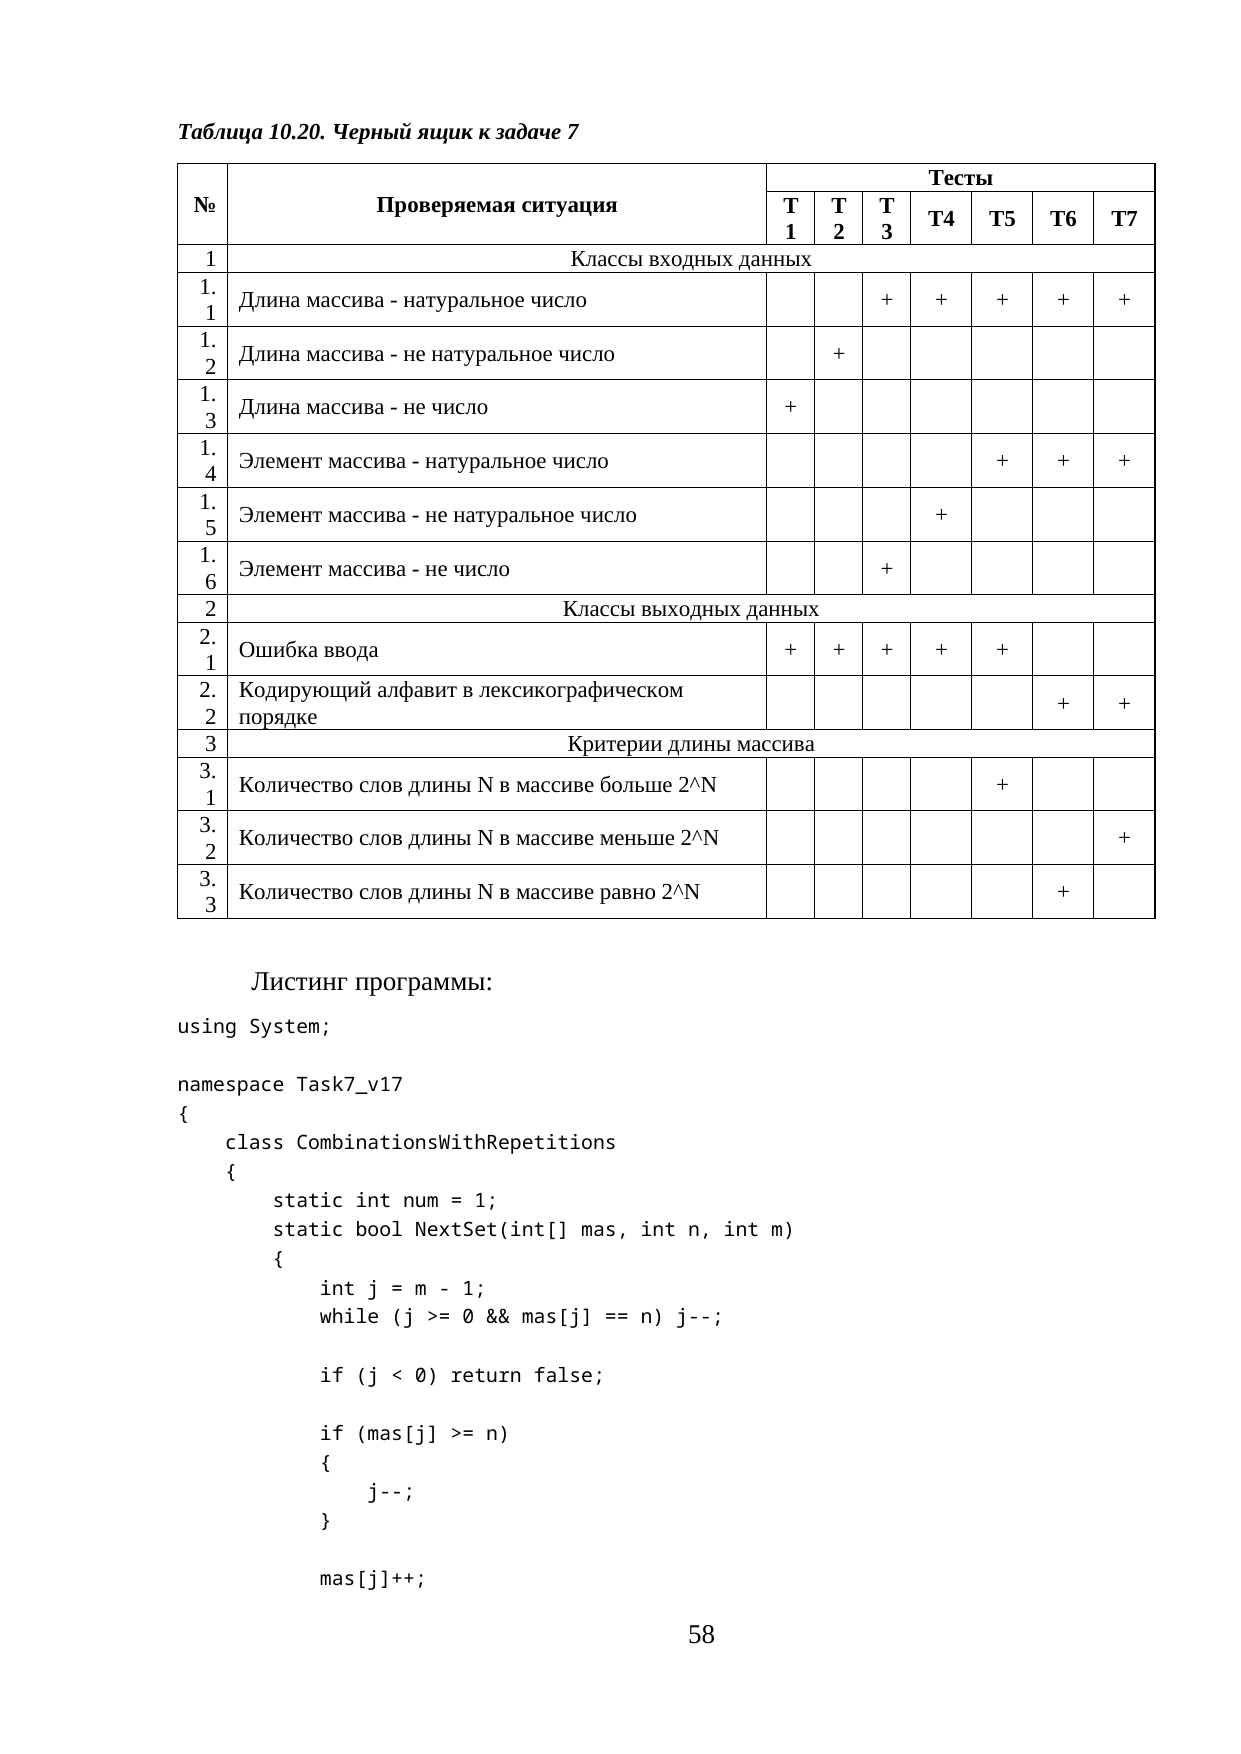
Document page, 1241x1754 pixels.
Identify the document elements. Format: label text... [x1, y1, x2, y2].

table_cell 1.5 [178, 488, 227, 541]
table_cell [815, 273, 862, 326]
table_cell Количество слов длины N в массиве меньше 2^N [228, 811, 766, 864]
table_cell Элемент массива - не число [228, 542, 766, 594]
table_header № [178, 164, 227, 244]
text { [177, 1099, 1152, 1126]
table_cell + [972, 434, 1032, 487]
table_cell 1.3 [178, 380, 227, 433]
table_cell [815, 676, 862, 729]
text while (j >= 0 && mas[j] == n) j--; [177, 1303, 1152, 1330]
table_cell [767, 434, 814, 487]
text using System; [177, 1012, 1152, 1039]
table_cell [815, 488, 862, 541]
table_cell Длина массива - не число [228, 380, 766, 433]
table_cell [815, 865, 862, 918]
table_cell [1094, 380, 1154, 433]
table_cell + [911, 623, 971, 675]
table_cell + [767, 623, 814, 675]
table_cell [767, 542, 814, 594]
text } [177, 1506, 1152, 1533]
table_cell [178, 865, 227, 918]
text mas[j]++; [177, 1564, 1152, 1591]
table_cell [767, 488, 814, 541]
table_cell [1033, 488, 1093, 541]
table_cell [767, 811, 814, 864]
table_cell [863, 758, 910, 810]
table_cell Т7 [1094, 192, 1154, 244]
text { [177, 1245, 1152, 1272]
table_cell [911, 676, 971, 729]
table_cell + [972, 623, 1032, 675]
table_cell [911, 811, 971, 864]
table_cell Критерии длины массива [228, 730, 1154, 757]
table_cell Количество слов длины N в массиве больше 2^N [228, 758, 766, 810]
table_cell 1.2 [178, 327, 227, 379]
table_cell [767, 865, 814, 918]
table_cell [767, 327, 814, 379]
table_cell [767, 676, 814, 729]
table_cell + [911, 488, 971, 541]
table_cell + [1033, 273, 1093, 326]
text static int num = 1; [177, 1187, 1152, 1213]
table_cell [911, 327, 971, 379]
table_cell [815, 758, 862, 810]
table_cell Т6 [1033, 192, 1093, 244]
table_cell [1094, 488, 1154, 541]
table_cell 1 [178, 245, 227, 272]
table_cell Ошибка ввода [228, 623, 766, 675]
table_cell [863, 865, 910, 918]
table_cell + [1094, 676, 1154, 729]
table_cell 2.2 [178, 676, 227, 729]
text namespace Task7_v17 [177, 1070, 1152, 1097]
table_cell Т3 [863, 192, 910, 244]
table_cell + [815, 327, 862, 379]
text Листинг программы: [177, 966, 1152, 997]
table_cell [767, 273, 814, 326]
table_cell [863, 676, 910, 729]
table_cell [1094, 542, 1154, 594]
table_cell 1.4 [178, 434, 227, 487]
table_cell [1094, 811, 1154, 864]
table_cell Т4 [911, 192, 971, 244]
table_cell + [1094, 434, 1154, 487]
text { [177, 1157, 1152, 1184]
table_cell [863, 327, 910, 379]
text class CombinationsWithRepetitions [177, 1128, 1152, 1155]
table_cell + [1033, 676, 1093, 729]
table_cell Т2 [815, 192, 862, 244]
text j--; [177, 1477, 1152, 1504]
table_cell [815, 380, 862, 433]
table_cell [1033, 380, 1093, 433]
table_cell [767, 758, 814, 810]
table_cell [1033, 623, 1093, 675]
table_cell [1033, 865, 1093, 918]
table_cell [863, 380, 910, 433]
table_cell 3.2 [178, 811, 227, 864]
table_cell Элемент массива - не натуральное число [228, 488, 766, 541]
table_cell [911, 434, 971, 487]
table_cell + [972, 273, 1032, 326]
text int j = m - 1; [177, 1274, 1152, 1301]
text if (mas[j] >= n) [177, 1419, 1152, 1446]
table_cell [863, 434, 910, 487]
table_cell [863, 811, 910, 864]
table_cell + [972, 758, 1032, 810]
table_cell [863, 488, 910, 541]
table_cell [911, 758, 971, 810]
table_cell [972, 488, 1032, 541]
text static bool NextSet(int[] mas, int n, int m) [177, 1216, 1152, 1243]
table_cell + [1033, 434, 1093, 487]
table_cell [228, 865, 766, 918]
table_cell Т5 [972, 192, 1032, 244]
table_cell Длина массива - натуральное число [228, 273, 766, 326]
text if (j < 0) return false; [177, 1361, 1152, 1388]
table_cell 1.6 [178, 542, 227, 594]
table_cell 3.1 [178, 758, 227, 810]
table_cell [1033, 327, 1093, 379]
table_cell 2.1 [178, 623, 227, 675]
table_cell [1094, 623, 1154, 675]
table_cell [911, 380, 971, 433]
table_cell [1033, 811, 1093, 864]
table_cell + [767, 380, 814, 433]
table_cell [815, 434, 862, 487]
table_cell Элемент массива - натуральное число [228, 434, 766, 487]
table_cell [972, 380, 1032, 433]
table_cell 2 [178, 595, 227, 622]
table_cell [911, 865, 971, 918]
text { [177, 1448, 1152, 1475]
table_cell + [863, 542, 910, 594]
table_cell [911, 542, 971, 594]
table_cell 1.1 [178, 273, 227, 326]
table_cell [815, 542, 862, 594]
table_cell Классы входных данных [228, 245, 1154, 272]
table_cell [1033, 758, 1093, 810]
table_cell Кодирующий алфавит в лексикографическом порядке [228, 676, 766, 729]
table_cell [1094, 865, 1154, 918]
table_header Тесты [767, 164, 1154, 191]
table_cell [815, 811, 862, 864]
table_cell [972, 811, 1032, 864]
table_cell [972, 327, 1032, 379]
table_cell + [863, 623, 910, 675]
table_cell + [911, 273, 971, 326]
table_cell [972, 542, 1032, 594]
table_header Проверяемая ситуация [228, 164, 766, 244]
table_cell 3 [178, 730, 227, 757]
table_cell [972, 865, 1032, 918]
table_cell [1094, 758, 1154, 810]
table_cell + [863, 273, 910, 326]
table_cell [1033, 542, 1093, 594]
table_cell + [815, 623, 862, 675]
table_cell Длина массива - не натуральное число [228, 327, 766, 379]
table_cell [1094, 327, 1154, 379]
table_cell [972, 676, 1032, 729]
table_cell Классы выходных данных [228, 595, 1154, 622]
table_cell + [1094, 273, 1154, 326]
table_cell Т1 [767, 192, 814, 244]
